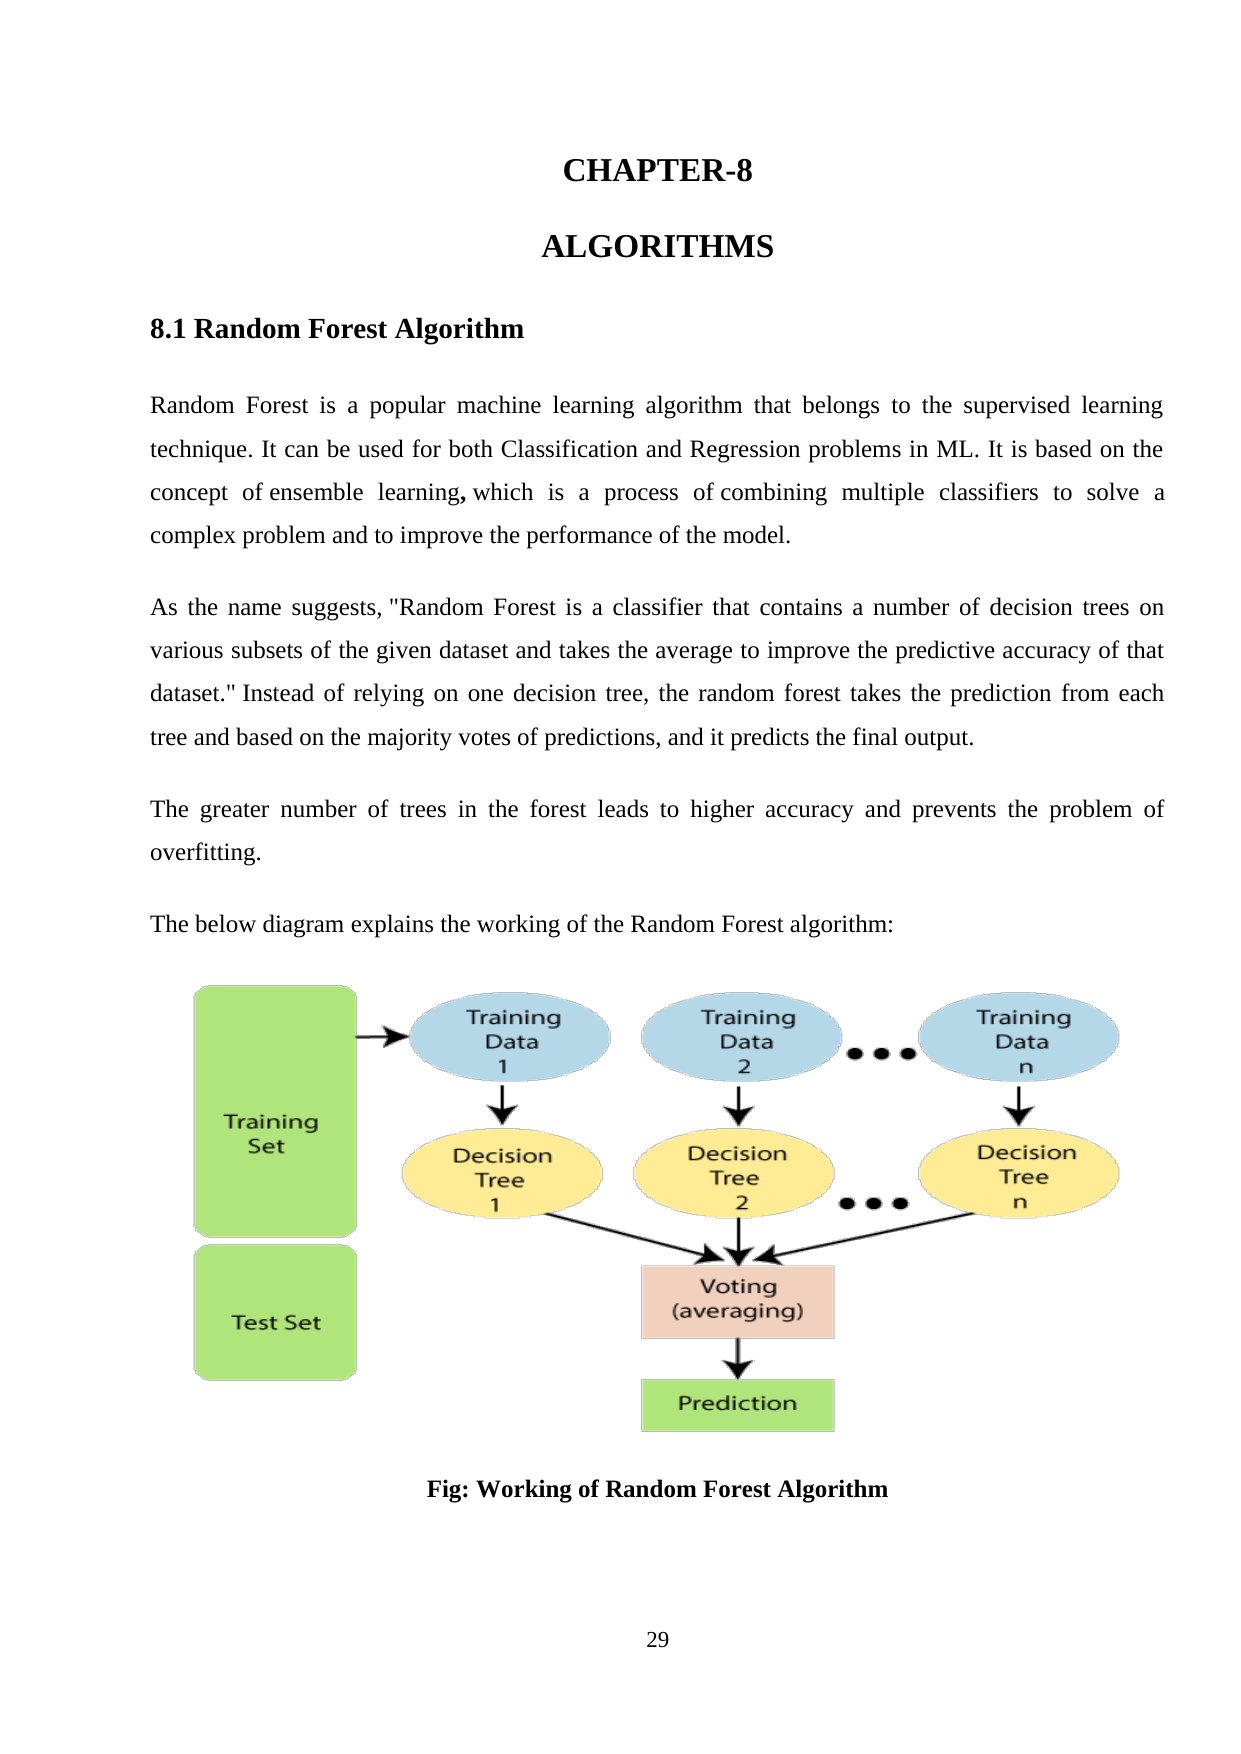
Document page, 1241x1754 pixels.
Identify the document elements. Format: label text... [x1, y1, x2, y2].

text The below diagram explains the working of the Random Forest algorithm: [150, 909, 1165, 938]
text CHAPTER-8 [150, 150, 1165, 188]
text As the name suggests, "Random Forest is a classifier that contains a number of decision trees on various subsets of the given dataset and takes the average to improve the predictive accuracy of that dataset." Instead of relying on one decision tree, the random forest takes the prediction from each tree and based on the majority votes of predictions, and it predicts the final output. [150, 592, 1165, 750]
text Fig: Working of Random Forest Algorithm [150, 1474, 1165, 1503]
text ALGORITHMS [150, 227, 1165, 265]
picture [188, 981, 1127, 1435]
text The greater number of trees in the forest leads to higher accuracy and prevents the problem of overfitting. [150, 794, 1165, 866]
text Random Forest is a popular machine learning algorithm that belongs to the supervised learning technique. It can be used for both Classification and Regression problems in ML. It is based on the concept of ensemble learning, which is a process of combining multiple classifiers to solve a complex problem and to improve the performance of the model. [150, 391, 1165, 549]
subtitle 8.1 Random Forest Algorithm [150, 311, 1165, 345]
